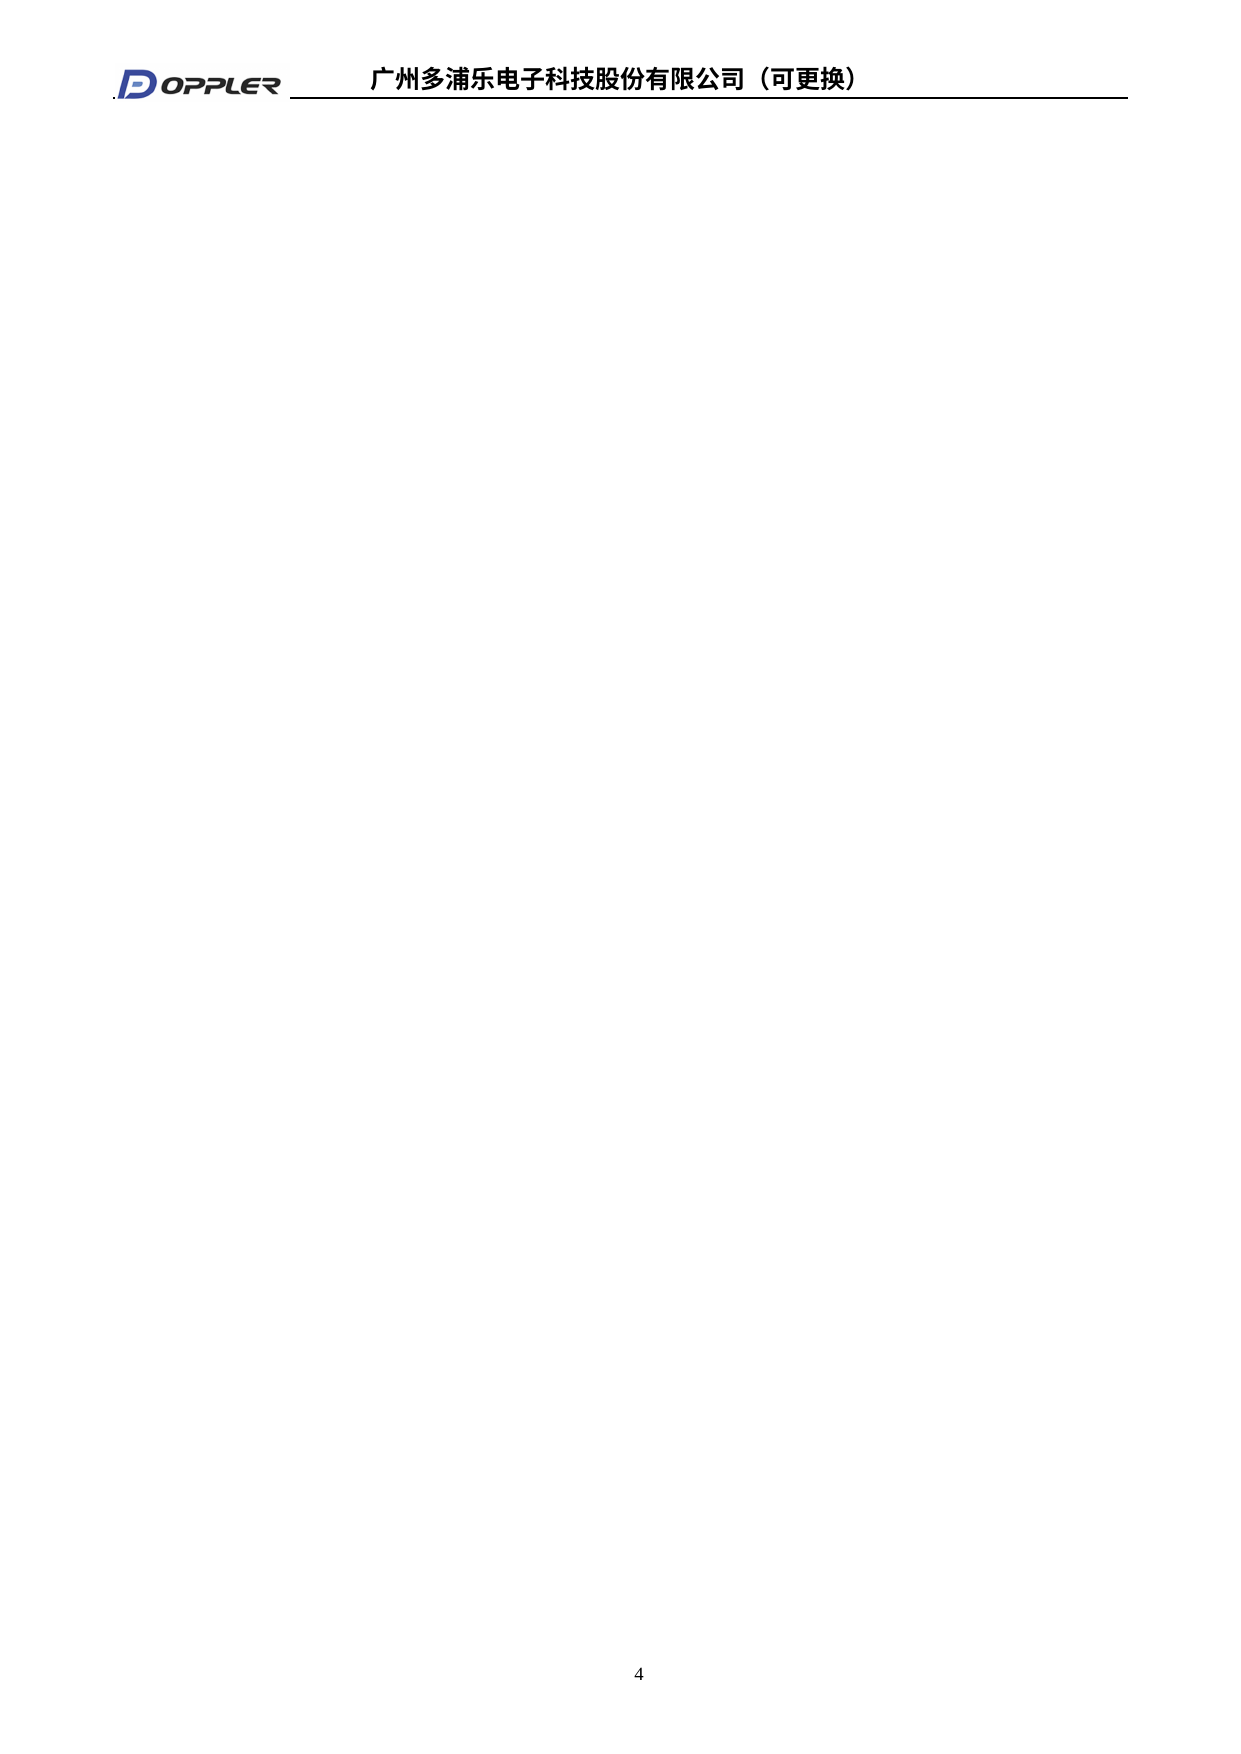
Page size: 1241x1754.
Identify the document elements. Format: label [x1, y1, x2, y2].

picture [114, 63, 290, 101]
